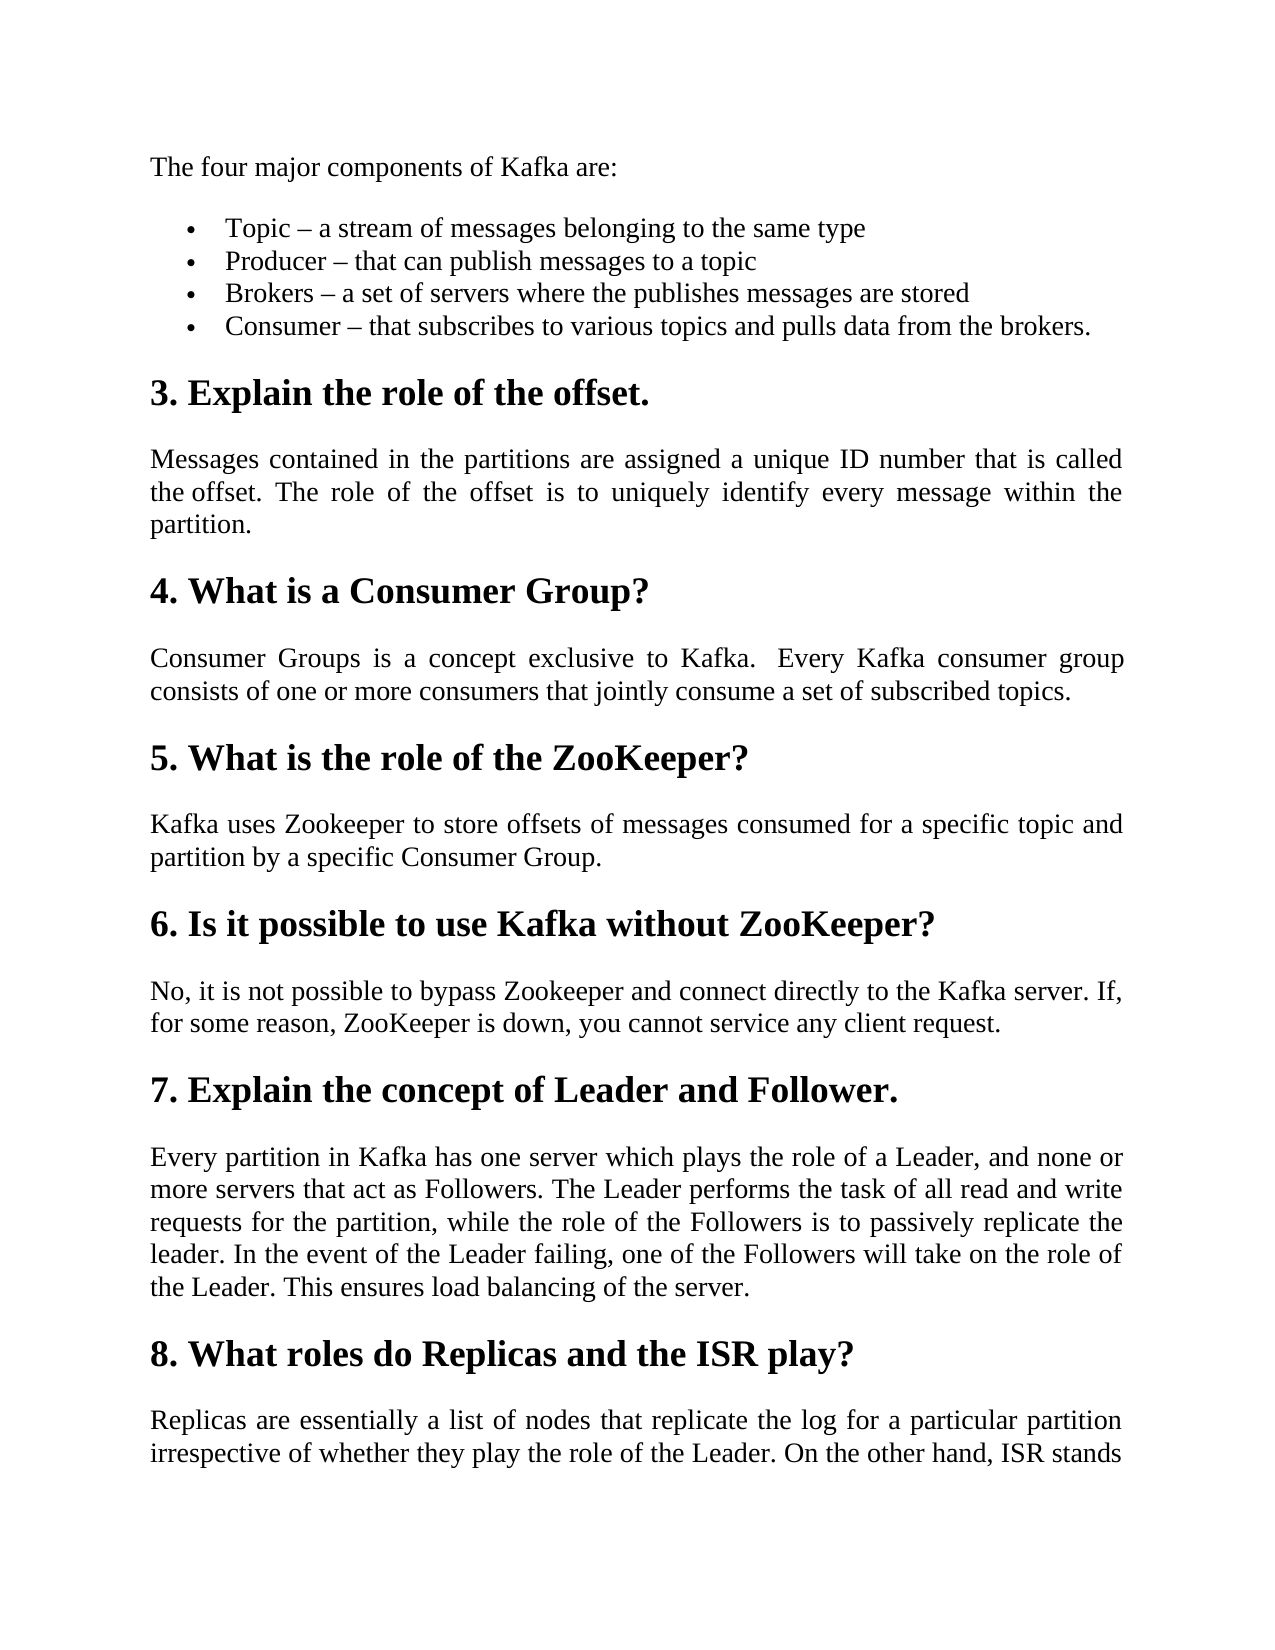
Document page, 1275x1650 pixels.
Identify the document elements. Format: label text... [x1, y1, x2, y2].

text 5. What is the role of the ZooKeeper? [150, 735, 1125, 778]
text No, it is not possible to bypass Zookeeper and connect directly to the Kafka server. If, for some reason, ZooKeeper is down, you cannot service any client request. [150, 974, 1125, 1038]
text 3. Explain the role of the offset. [150, 370, 1125, 413]
list Topic – a stream of messages belonging to the same type [187, 212, 1125, 244]
list Producer – that can publish messages to a topic [187, 244, 1125, 276]
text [150, 1403, 1125, 1468]
text The four major components of Kafka are: [150, 150, 1125, 182]
text Messages contained in the partitions are assigned a unique ID number that is called the offset. The role of the offset is to uniquely identify every message within the partition. [150, 443, 1125, 540]
text Consumer Groups is a concept exclusive to Kafka. Every Kafka consumer group consists of one or more consumers that jointly consume a set of subscribed topics. [150, 641, 1125, 706]
text 8. What roles do Replicas and the ISR play? [150, 1331, 1125, 1374]
text 6. Is it possible to use Kafka without ZooKeeper? [150, 901, 1125, 944]
text Every partition in Kafka has one server which plays the role of a Leader, and none or more servers that act as Followers. The Leader performs the task of all read and write requests for the partition, while the role of the Followers is to passively replicate the leader. In the event of the Leader failing, one of the Followers will take on the role of the Leader. This ensures load balancing of the server. [150, 1140, 1125, 1302]
list Consumer – that subscribes to various topics and pulls data from the brokers. [187, 309, 1125, 341]
text 7. Explain the concept of Leader and Follower. [150, 1068, 1125, 1111]
text Kafka uses Zookeeper to store offsets of messages consumed for a specific topic and partition by a specific Consumer Group. [150, 807, 1125, 872]
text 4. What is a Consumer Group? [150, 569, 1125, 612]
list Brokers – a set of servers where the publishes messages are stored [187, 276, 1125, 309]
